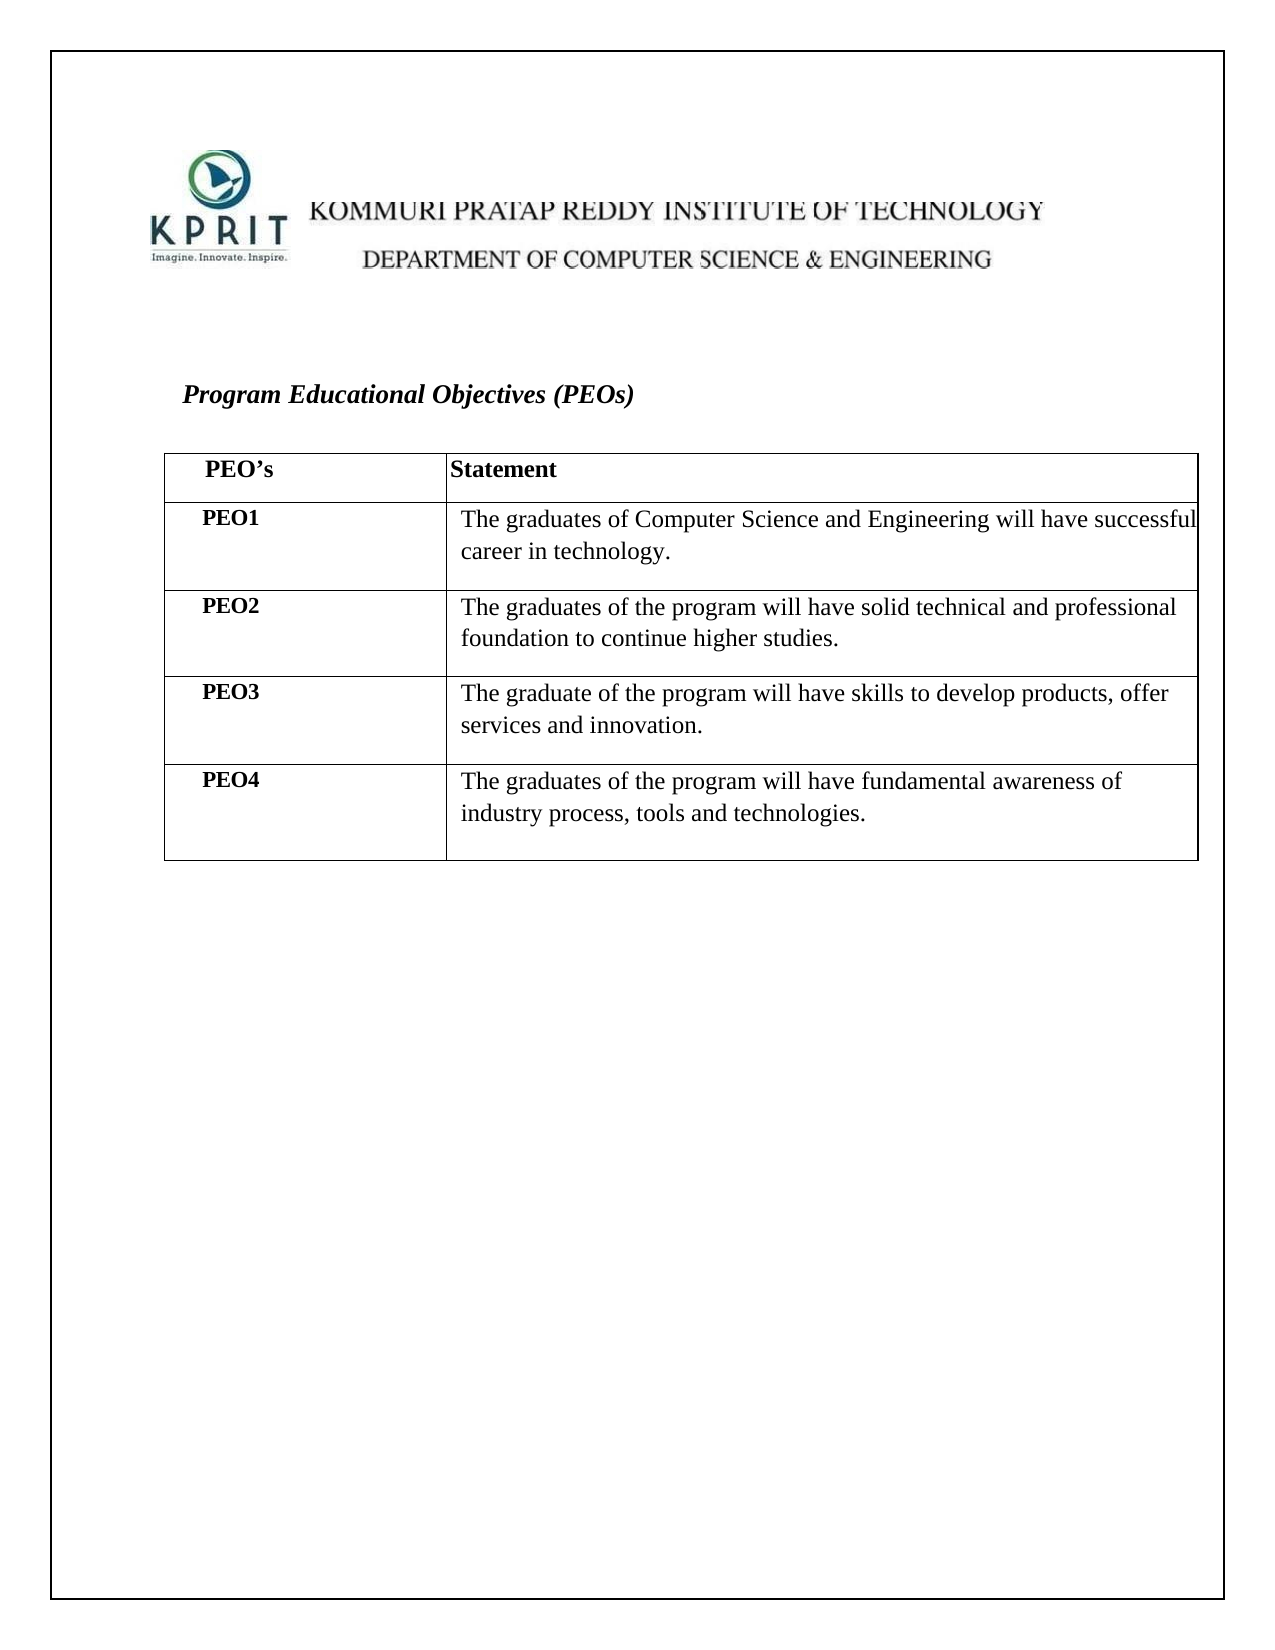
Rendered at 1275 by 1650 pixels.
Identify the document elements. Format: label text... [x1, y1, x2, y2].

table_cell The graduate of the program will have skills to develop products, offer services and innovation. [447, 677, 1197, 764]
table_cell PEO2 [165, 591, 446, 676]
table_cell PEO3 [165, 677, 446, 764]
table_cell The graduates of the program will have fundamental awareness of industry process, tools and technologies. [447, 765, 1197, 859]
table_cell PEO4 [165, 765, 446, 859]
table_header Statement [447, 454, 1197, 502]
table_header PEO’s [165, 454, 446, 502]
table_cell The graduates of Computer Science and Engineering will have successful career in technology. [447, 503, 1197, 590]
table_cell PEO1 [165, 503, 446, 590]
picture [150, 150, 291, 269]
text Program Educational Objectives (PEOs) [182, 378, 1125, 409]
table_cell The graduates of the program will have solid technical and professional foundation to continue higher studies. [447, 591, 1197, 676]
picture [308, 202, 1045, 269]
